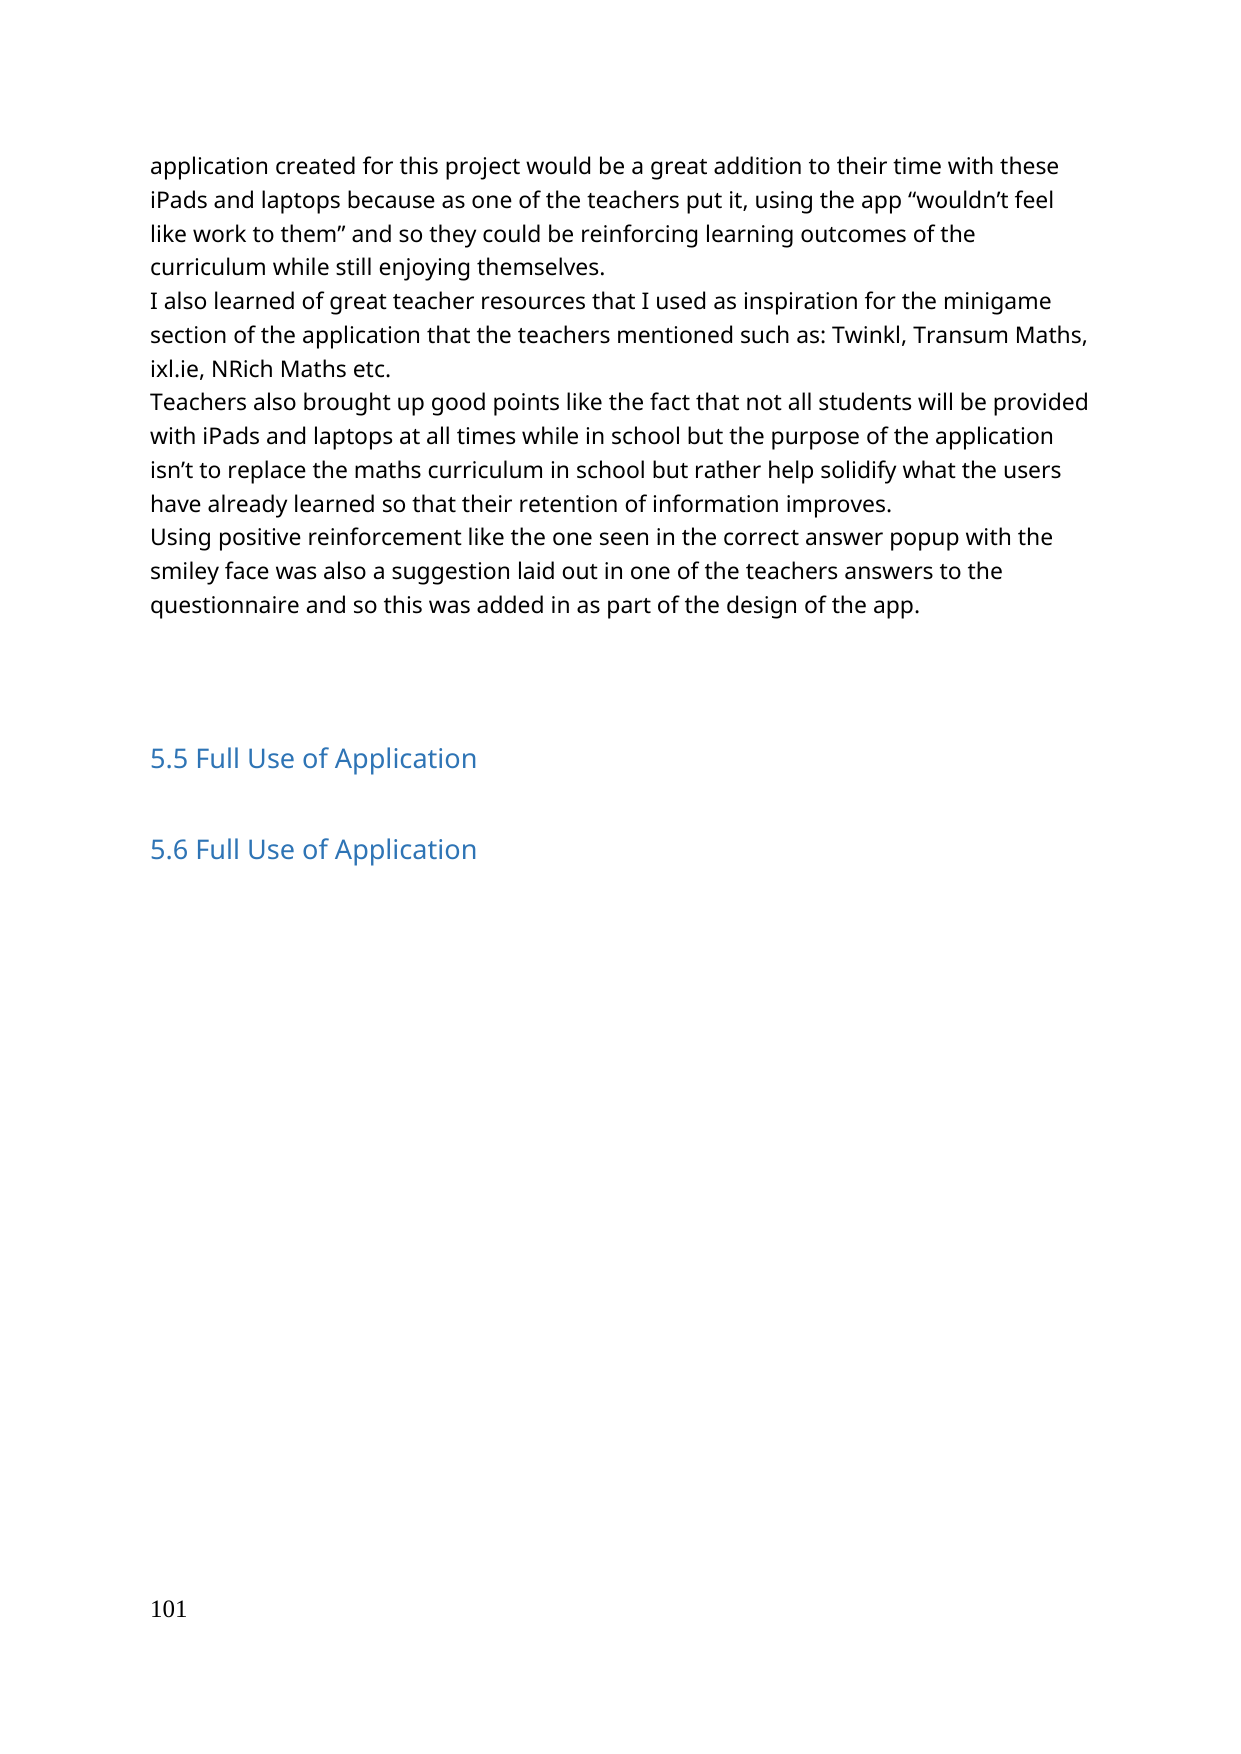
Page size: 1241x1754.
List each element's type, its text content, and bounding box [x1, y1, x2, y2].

subtitle 5.5 Full Use of Application [150, 740, 1090, 777]
subtitle 5.6 Full Use of Application [150, 830, 1090, 867]
